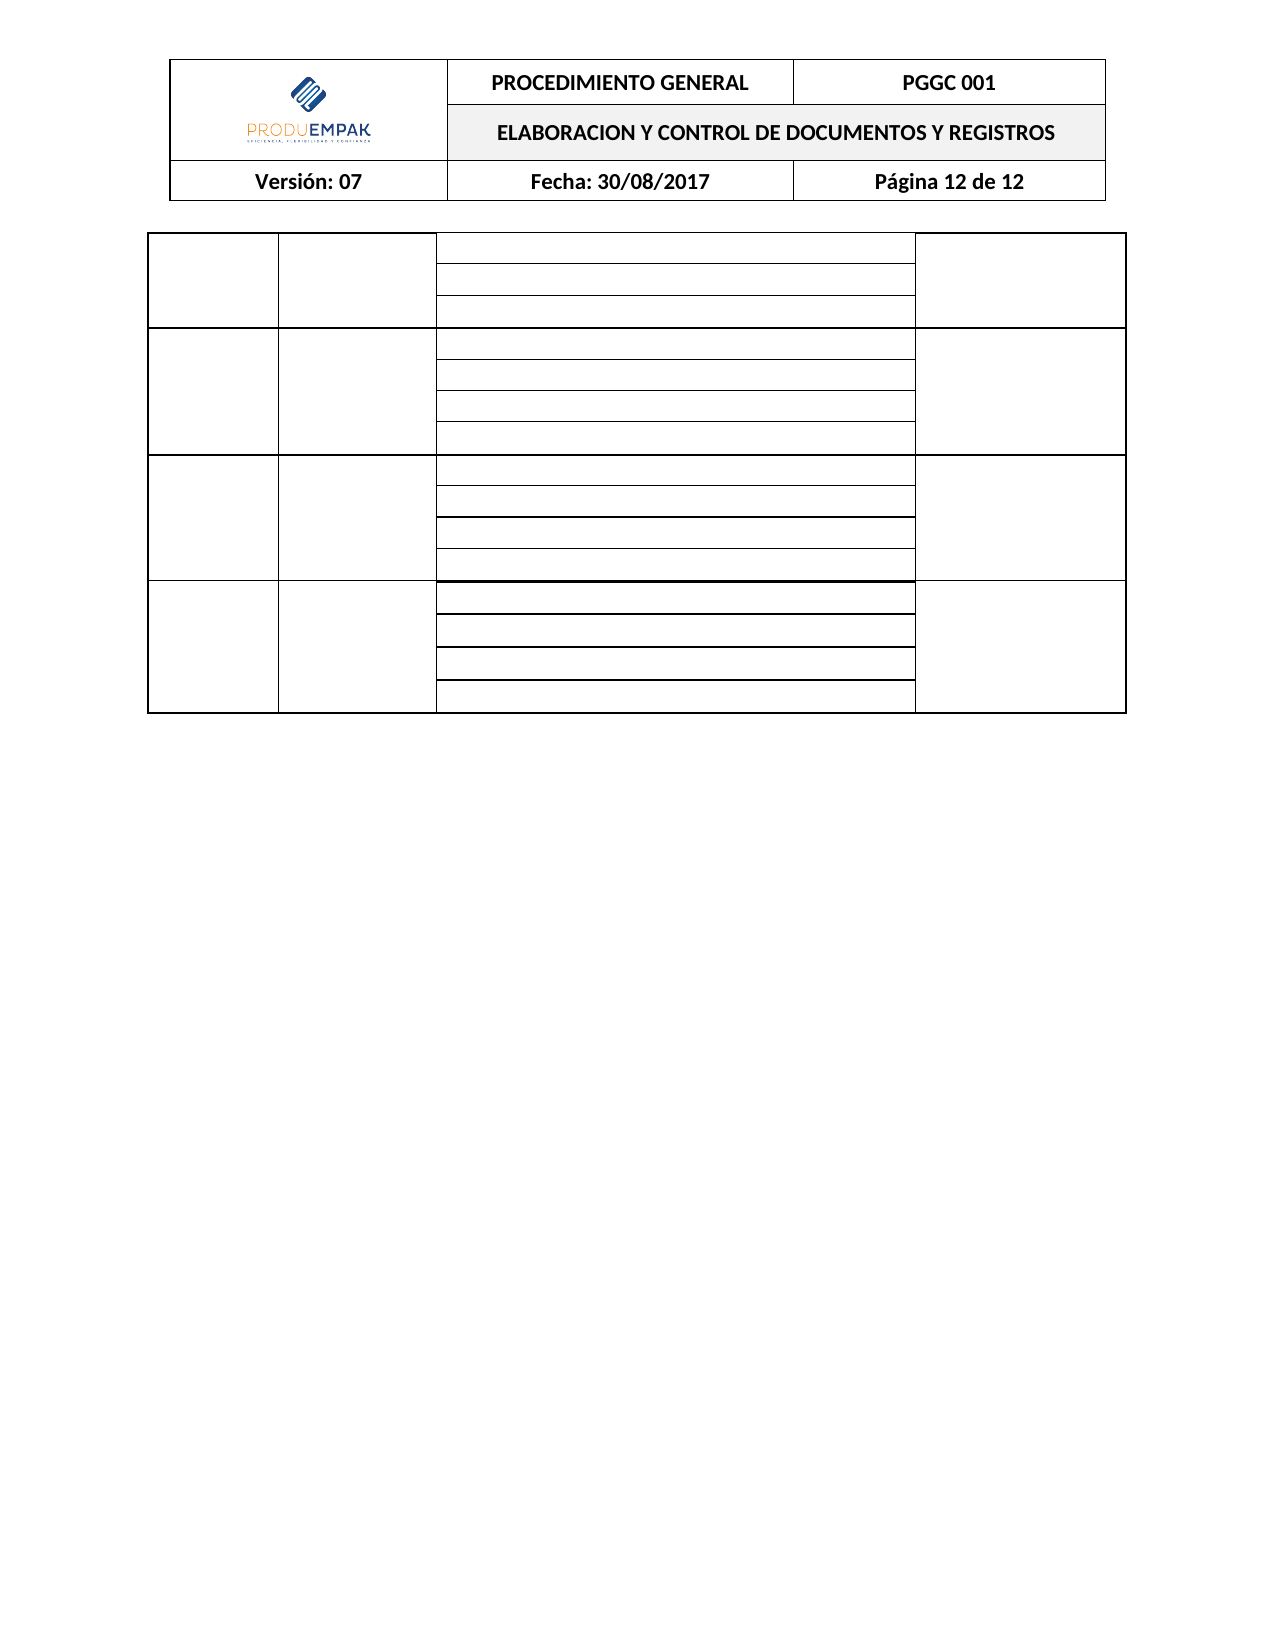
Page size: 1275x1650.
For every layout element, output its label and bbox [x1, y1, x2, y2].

table_cell [916, 329, 1125, 454]
table_cell [916, 456, 1125, 580]
table_cell [437, 360, 915, 390]
table_cell [916, 234, 1125, 327]
table_cell [437, 296, 915, 327]
table_cell [149, 581, 278, 712]
table_cell [279, 329, 436, 454]
table_cell [437, 422, 915, 454]
table_cell [279, 456, 436, 580]
table_cell [149, 234, 278, 327]
picture [243, 60, 374, 160]
table_cell [437, 233, 915, 263]
table_cell [279, 581, 436, 712]
table_cell [916, 581, 1125, 712]
table_cell [437, 615, 915, 646]
table_cell [437, 329, 915, 358]
table_cell [437, 391, 915, 421]
table_cell [437, 549, 915, 580]
table_cell [437, 648, 915, 679]
table_cell [279, 234, 436, 327]
table_cell [149, 456, 278, 580]
table_cell [437, 518, 915, 548]
table_cell [437, 456, 915, 485]
table_cell [437, 486, 915, 516]
table_cell [149, 329, 278, 454]
table_cell [437, 681, 915, 712]
table_cell [437, 583, 915, 613]
table_cell [437, 264, 915, 294]
